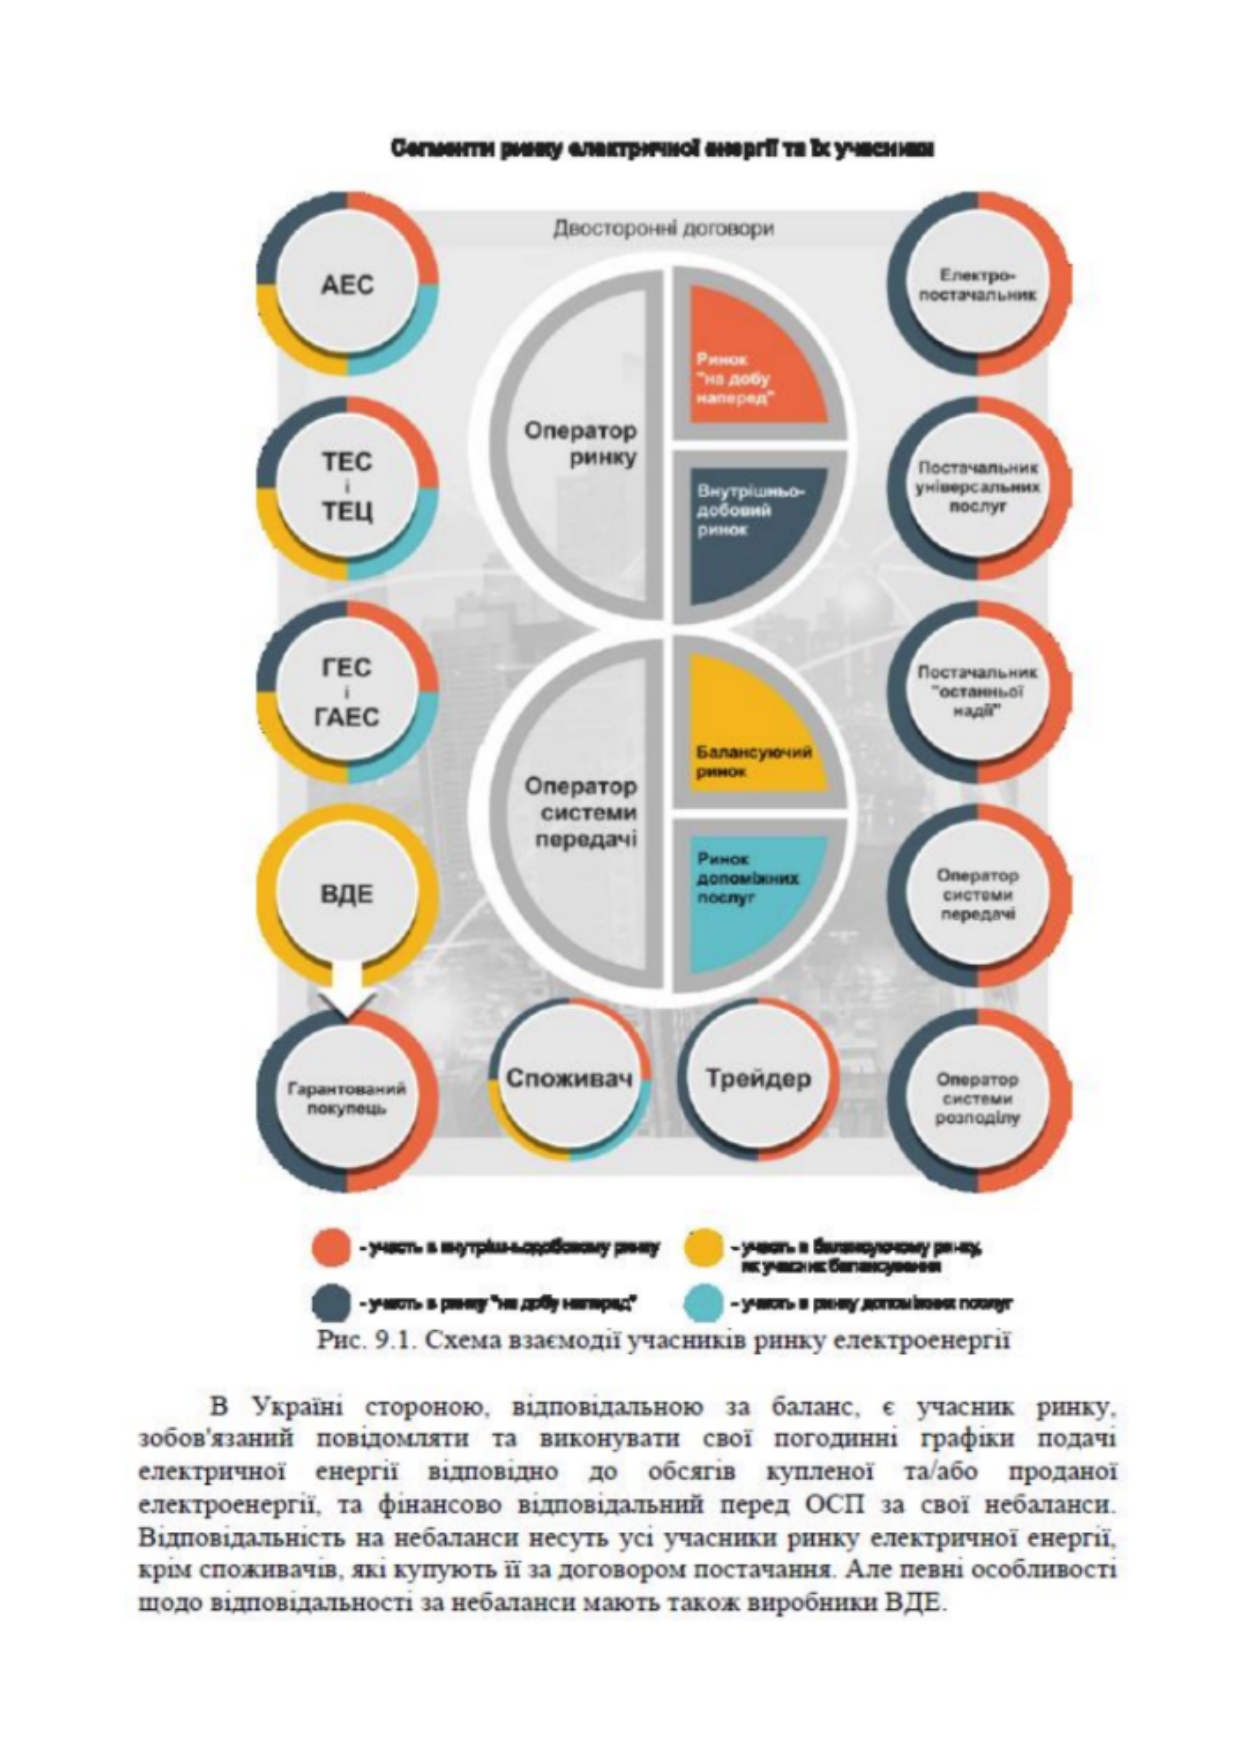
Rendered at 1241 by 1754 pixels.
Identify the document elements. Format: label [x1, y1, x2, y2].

picture [71, 88, 1237, 1657]
